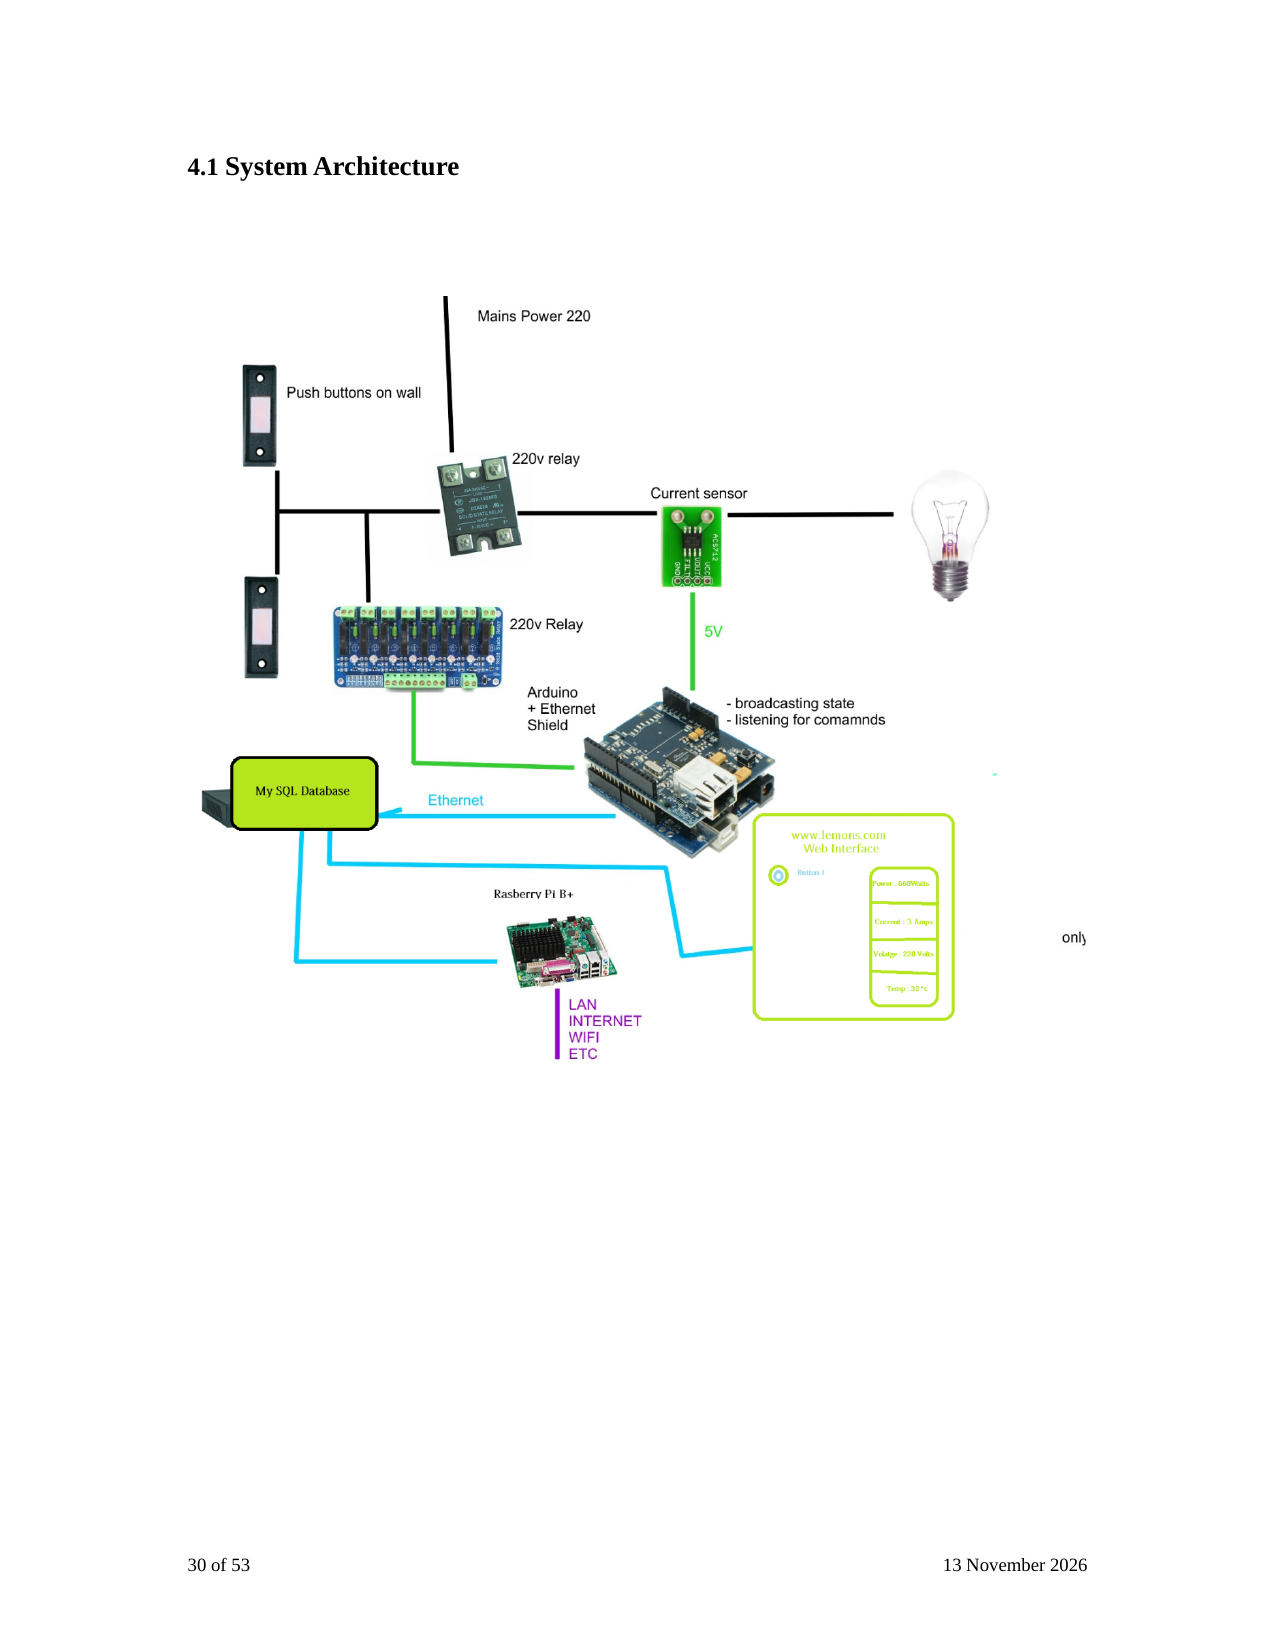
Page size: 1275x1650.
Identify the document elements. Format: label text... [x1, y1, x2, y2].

picture [187, 296, 1086, 1064]
subtitle 4.1 System Architecture [187, 150, 1087, 181]
